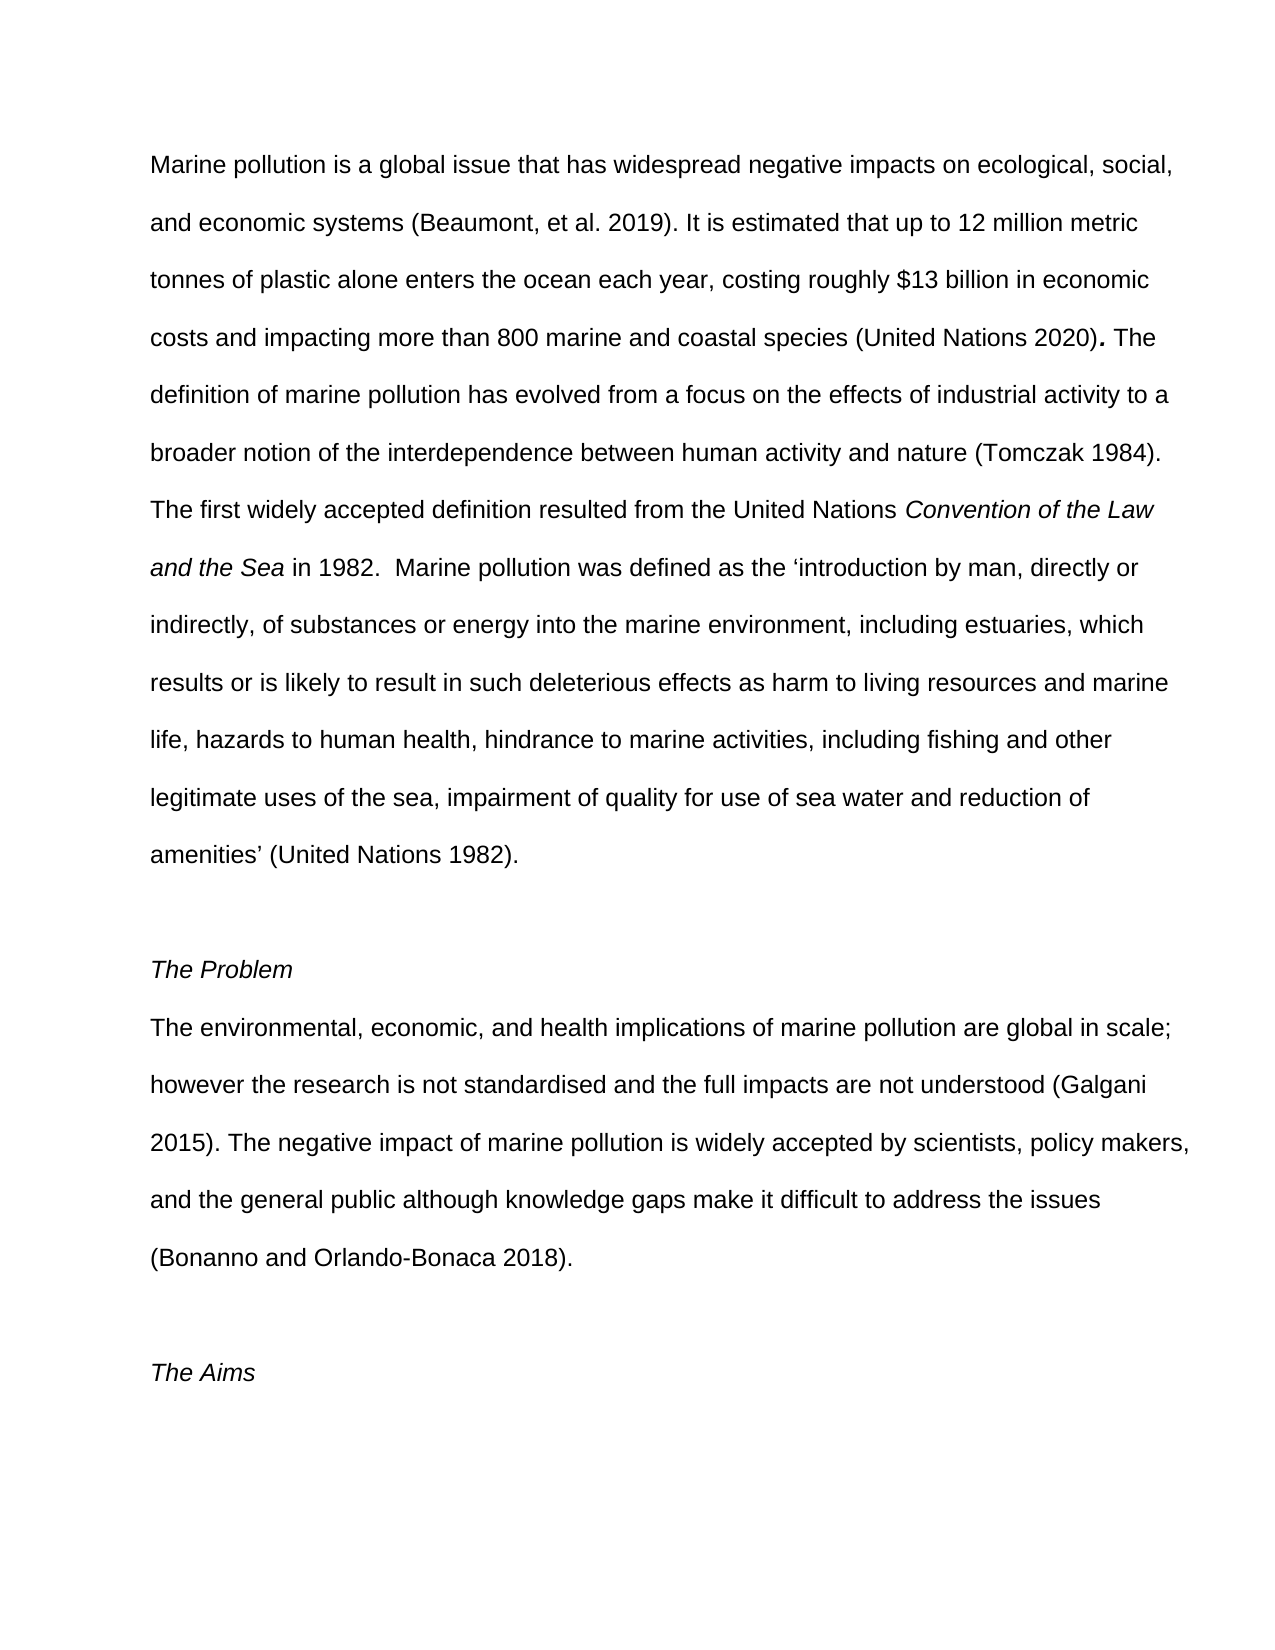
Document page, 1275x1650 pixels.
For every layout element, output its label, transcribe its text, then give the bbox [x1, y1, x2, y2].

text The environmental, economic, and health implications of marine pollution are global in scale; however the research is not standardised and the full impacts are not understood (Galgani 2015). The negative impact of marine pollution is widely accepted by scientists, policy makers, and the general public although knowledge gaps make it difficult to address the issues (Bonanno and Orlando-Bonaca 2018). [150, 1012, 1200, 1271]
text The Problem [150, 955, 1125, 984]
text Marine pollution is a global issue that has widespread negative impacts on ecological, social, and economic systems (Beaumont, et al. 2019). It is estimated that up to 12 million metric tonnes of plastic alone enters the ocean each year, costing roughly $13 billion in economic costs and impacting more than 800 marine and coastal species (United Nations 2020). The definition of marine pollution has evolved from a focus on the effects of industrial activity to a broader notion of the interdependence between human activity and nature (Tomczak 1984). The first widely accepted definition resulted from the United Nations Convention of the Law and the Sea in 1982. Marine pollution was defined as the ‘introduction by man, directly or indirectly, of substances or energy into the marine environment, including estuaries, which results or is likely to result in such deleterious effects as harm to living resources and marine life, hazards to human health, hindrance to marine activities, including fishing and other legitimate uses of the sea, impairment of quality for use of sea water and reduction of amenities’ (United Nations 1982). [150, 150, 1200, 869]
text The Aims [150, 1357, 1125, 1386]
